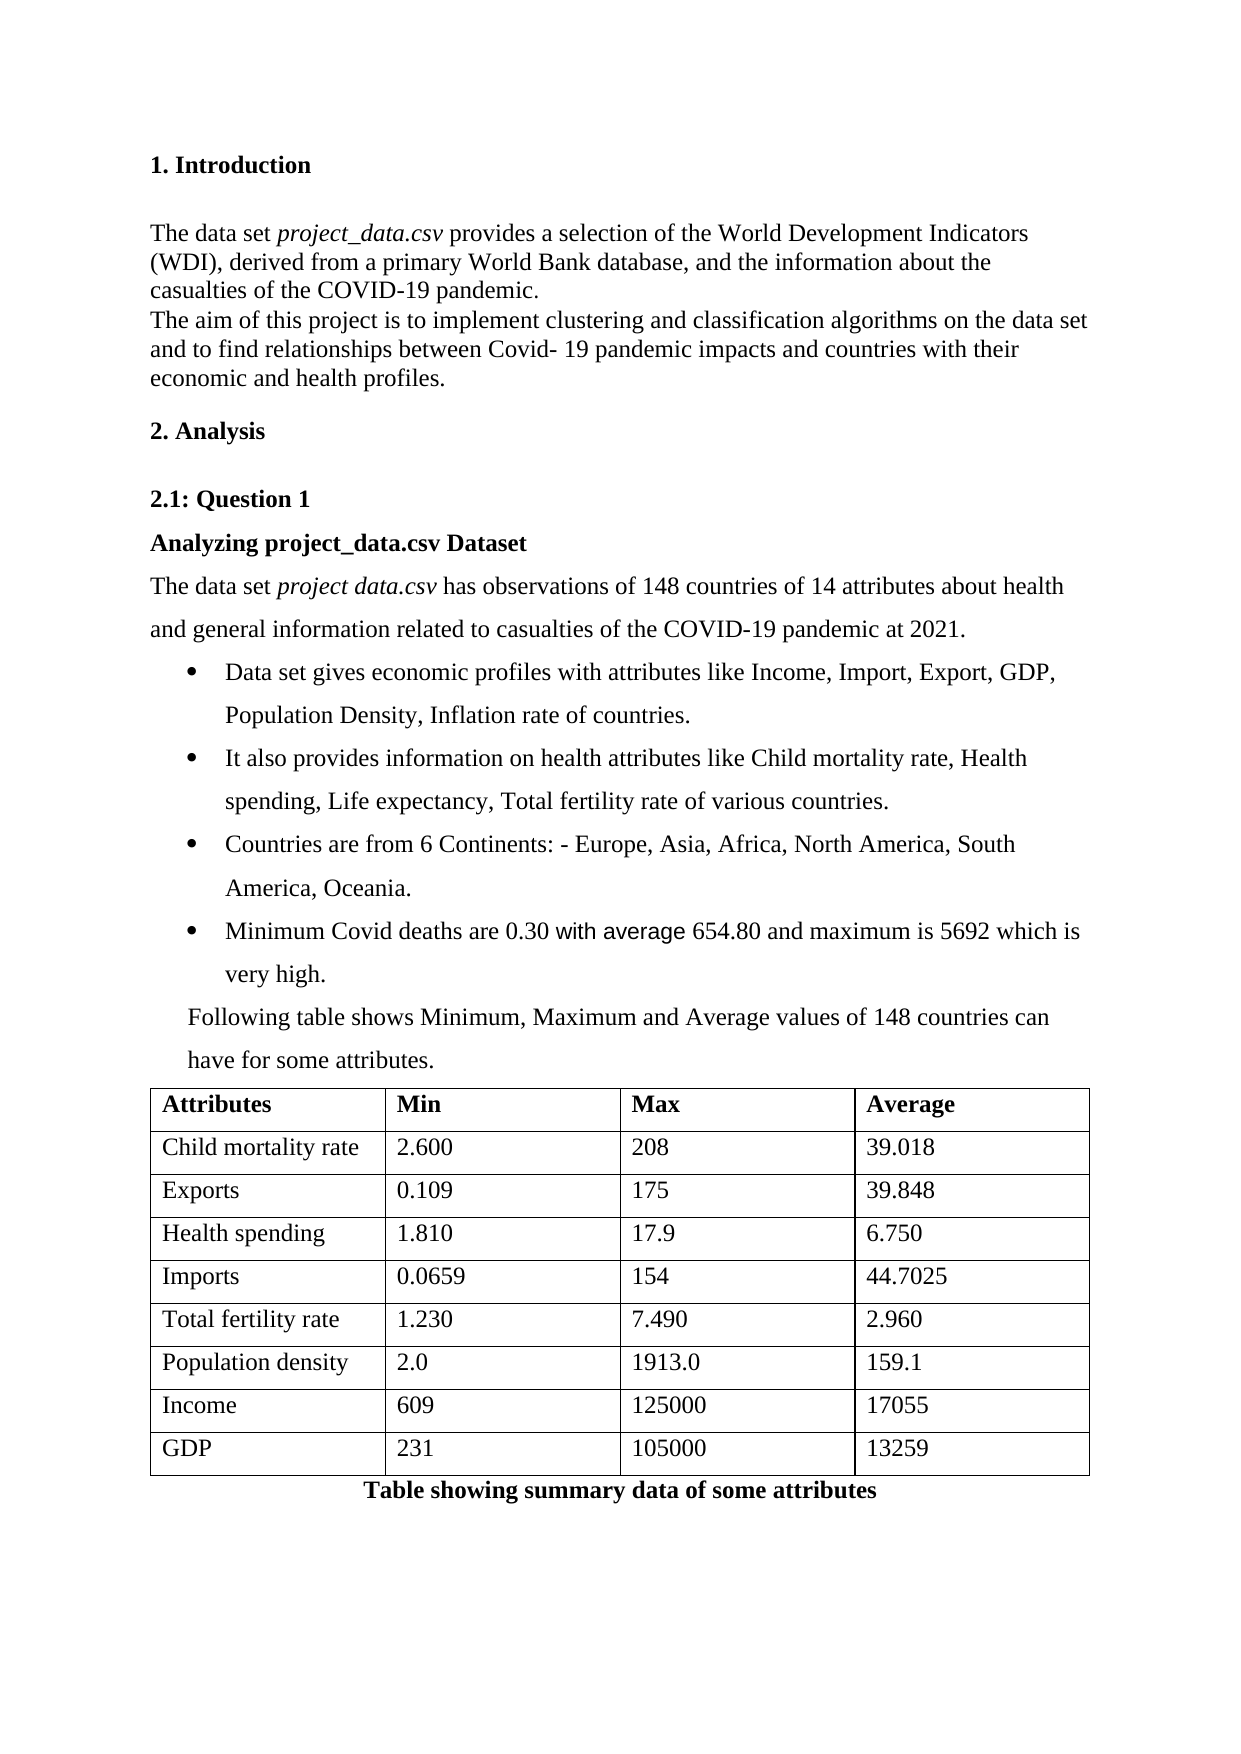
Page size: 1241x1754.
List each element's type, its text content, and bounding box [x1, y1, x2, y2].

text 1. Introduction [150, 150, 1090, 179]
list It also provides information on health attributes like Child mortality rate, Health spending, Life expectancy, Total fertility rate of various countries. [187, 743, 1090, 815]
table_cell 17055 [856, 1390, 1089, 1432]
text Following table shows Minimum, Maximum and Average values of 148 countries can have for some attributes. [187, 1002, 1090, 1074]
table_cell 231 [386, 1433, 620, 1474]
table_cell 0.109 [386, 1175, 620, 1217]
table_cell Population density [151, 1347, 385, 1389]
table_cell 44.7025 [856, 1261, 1089, 1303]
table_cell 105000 [621, 1433, 854, 1474]
table_header Attributes [151, 1089, 385, 1131]
table_cell Health spending [151, 1218, 385, 1260]
table_cell 1.810 [386, 1218, 620, 1260]
list Countries are from 6 Continents: - Europe, Asia, Africa, North America, South America, Oceania. [187, 829, 1090, 901]
table_cell Exports [151, 1175, 385, 1217]
table_cell 39.848 [856, 1175, 1089, 1217]
table_cell Income [151, 1390, 385, 1432]
table_cell 2.600 [386, 1132, 620, 1174]
table_cell 175 [621, 1175, 854, 1217]
table_cell Total fertility rate [151, 1304, 385, 1346]
table_cell 1.230 [386, 1304, 620, 1346]
list Data set gives economic profiles with attributes like Income, Import, Export, GDP, Population Density, Inflation rate of countries. [187, 657, 1090, 729]
table_cell 0.0659 [386, 1261, 620, 1303]
table_header Max [621, 1089, 854, 1131]
text The data set project data.csv has observations of 148 countries of 14 attributes about health and general information related to casualties of the COVID-19 pandemic at 2021. [150, 571, 1090, 643]
table_cell 2.960 [856, 1304, 1089, 1346]
text Analyzing project_data.csv Dataset [150, 528, 1090, 556]
list Minimum Covid deaths are 0.30 with average 654.80 and maximum is 5692 which is very high. [187, 916, 1090, 988]
table_cell 13259 [856, 1433, 1089, 1474]
table_cell 154 [621, 1261, 854, 1303]
table_cell 7.490 [621, 1304, 854, 1346]
table_cell 125000 [621, 1390, 854, 1432]
table_cell GDP [151, 1433, 385, 1474]
text The data set project_data.csv provides a selection of the World Development Indicators (WDI), derived from a primary World Bank database, and the information about the casualties of the COVID-19 pandemic. [150, 218, 1090, 305]
table_header Min [386, 1089, 620, 1131]
table_cell 17.9 [621, 1218, 854, 1260]
table_header Average [856, 1089, 1089, 1131]
table_cell 2.0 [386, 1347, 620, 1389]
table_cell Child mortality rate [151, 1132, 385, 1174]
table_cell 159.1 [856, 1347, 1089, 1389]
table_cell 1913.0 [621, 1347, 854, 1389]
text The aim of this project is to implement clustering and classification algorithms on the data set and to find relationships between Covid- 19 pandemic impacts and countries with their economic and health profiles. [150, 305, 1090, 391]
table_cell 6.750 [856, 1218, 1089, 1260]
table_cell Imports [151, 1261, 385, 1303]
table_cell 208 [621, 1132, 854, 1174]
text Table showing summary data of some attributes [150, 1476, 1090, 1504]
text 2.1: Question 1 [150, 484, 1090, 513]
table_cell 609 [386, 1390, 620, 1432]
text 2. Analysis [150, 416, 1090, 445]
table_cell 39.018 [856, 1132, 1089, 1174]
